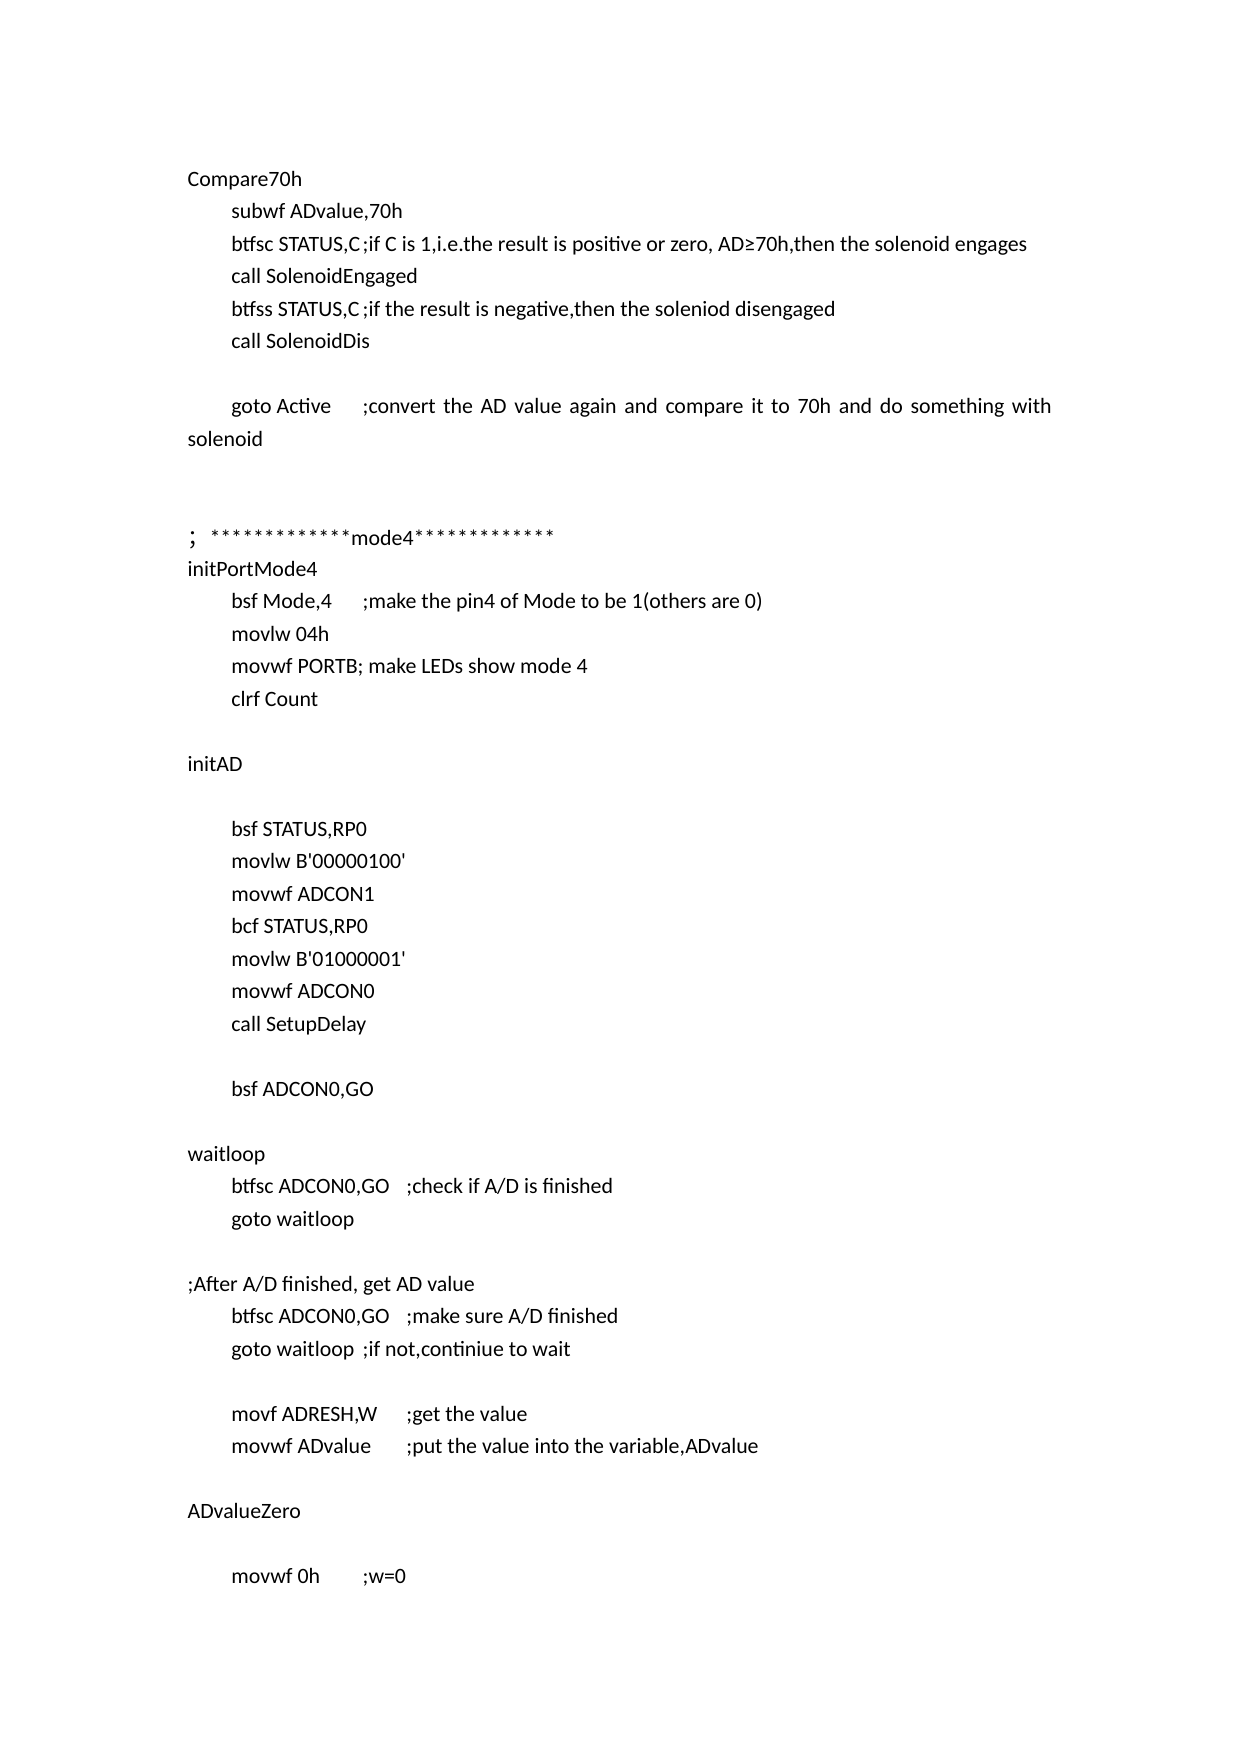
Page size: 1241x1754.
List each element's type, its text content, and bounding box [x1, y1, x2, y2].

text movwf PORTB; make LEDs show mode 4 [187, 649, 1053, 682]
text goto waitloop [187, 1202, 1053, 1234]
text movwf ADCON1 [187, 877, 1053, 909]
text Compare70h [187, 162, 1053, 194]
text movlw 04h [187, 617, 1053, 649]
text goto waitloop ;if not,continiue to wait [187, 1332, 1053, 1364]
text btfss STATUS,C ;if the result is negative,then the soleniod disengaged [187, 292, 1053, 324]
text ADvalueZero [187, 1494, 1053, 1527]
text subwf ADvalue,70h [187, 194, 1053, 227]
text movf ADRESH,W ;get the value [187, 1397, 1053, 1429]
text bsf Mode,4 ;make the pin4 of Mode to be 1(others are 0) [187, 584, 1053, 617]
text bsf STATUS,RP0 [187, 812, 1053, 844]
text ;After A/D finished, get AD value [187, 1267, 1053, 1299]
text waitloop [187, 1137, 1053, 1169]
text call SetupDelay [187, 1007, 1053, 1039]
text movlw B'00000100' [187, 844, 1053, 877]
text bsf ADCON0,GO [187, 1072, 1053, 1104]
text clrf Count [187, 682, 1053, 714]
text initAD [187, 747, 1053, 779]
text ；*************mode4************* [187, 519, 1053, 552]
text btfsc ADCON0,GO ;make sure A/D finished [187, 1299, 1053, 1332]
text movwf ADCON0 [187, 974, 1053, 1007]
text btfsc ADCON0,GO ;check if A/D is finished [187, 1169, 1053, 1202]
text btfsc STATUS,C ;if C is 1,i.e.the result is positive or zero, AD≥70h,then the solenoid engages [187, 227, 1053, 259]
text call SolenoidDis [187, 324, 1053, 357]
text goto Active ;convert the AD value again and compare it to 70h and do something with solenoid [187, 389, 1053, 454]
text movwf 0h ;w=0 [187, 1559, 1053, 1592]
text bcf STATUS,RP0 [187, 909, 1053, 942]
text call SolenoidEngaged [187, 259, 1053, 292]
text initPortMode4 [187, 552, 1053, 584]
text movlw B'01000001' [187, 942, 1053, 974]
text movwf ADvalue ;put the value into the variable,ADvalue [187, 1429, 1053, 1462]
